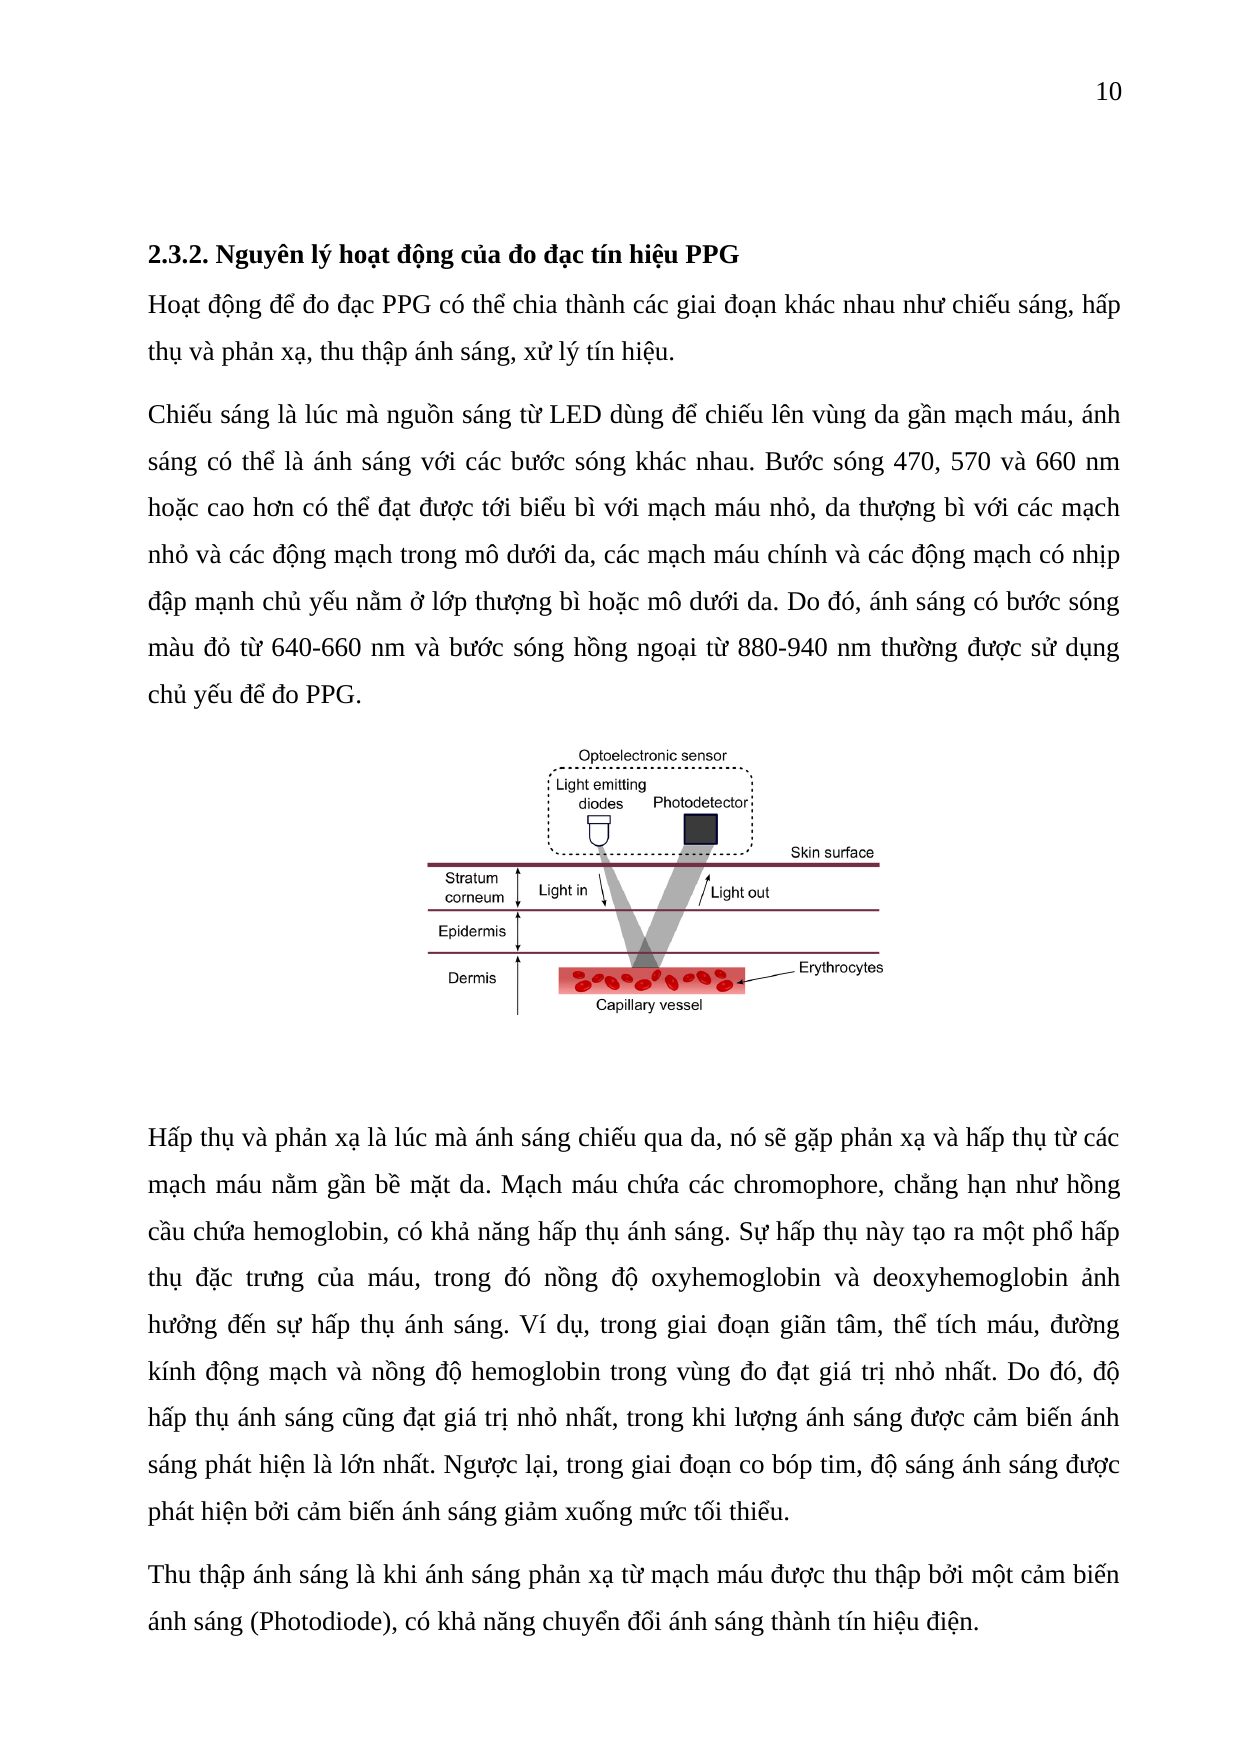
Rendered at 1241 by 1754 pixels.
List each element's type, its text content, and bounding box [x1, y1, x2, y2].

text Hấp thụ và phản xạ là lúc mà ánh sáng chiếu qua da, nó sẽ gặp phản xạ và hấp thụ từ các mạch máu nằm gần bề mặt da. Mạch máu chứa các chromophore, chẳng hạn như hồng cầu chứa hemoglobin, có khả năng hấp thụ ánh sáng. Sự hấp thụ này tạo ra một phổ hấp thụ đặc trưng của máu, trong đó nồng độ oxyhemoglobin và deoxyhemoglobin ảnh hưởng đến sự hấp thụ ánh sáng. Ví dụ, trong giai đoạn giãn tâm, thể tích máu, đường kính động mạch và nồng độ hemoglobin trong vùng đo đạt giá trị nhỏ nhất. Do đó, độ hấp thụ ánh sáng cũng đạt giá trị nhỏ nhất, trong khi lượng ánh sáng được cảm biến ánh sáng phát hiện là lớn nhất. Ngược lại, trong giai đoạn co bóp tim, độ sáng ánh sáng được phát hiện bởi cảm biến ánh sáng giảm xuống mức tối thiểu. [148, 1121, 1122, 1526]
text Thu thập ánh sáng là khi ánh sáng phản xạ từ mạch máu được thu thập bởi một cảm biến ánh sáng (Photodiode), có khả năng chuyển đổi ánh sáng thành tín hiệu điện. [148, 1558, 1122, 1636]
picture [420, 742, 890, 1022]
text 2.3.2. Nguyên lý hoạt động của đo đạc tín hiệu PPG [148, 238, 1122, 269]
text Hoạt động để đo đạc PPG có thể chia thành các giai đoạn khác nhau như chiếu sáng, hấp thụ và phản xạ, thu thập ánh sáng, xử lý tín hiệu. [148, 288, 1122, 366]
text Chiếu sáng là lúc mà nguồn sáng từ LED dùng để chiếu lên vùng da gần mạch máu, ánh sáng có thể là ánh sáng với các bước sóng khác nhau. Bước sóng 470, 570 và 660 nm hoặc cao hơn có thể đạt được tới biểu bì với mạch máu nhỏ, da thượng bì với các mạch nhỏ và các động mạch trong mô dưới da, các mạch máu chính và các động mạch có nhịp đập mạnh chủ yếu nằm ở lớp thượng bì hoặc mô dưới da. Do đó, ánh sáng có bước sóng màu đỏ từ 640-660 nm và bước sóng hồng ngoại từ 880-940 nm thường được sử dụng chủ yếu để đo PPG. [148, 398, 1122, 709]
